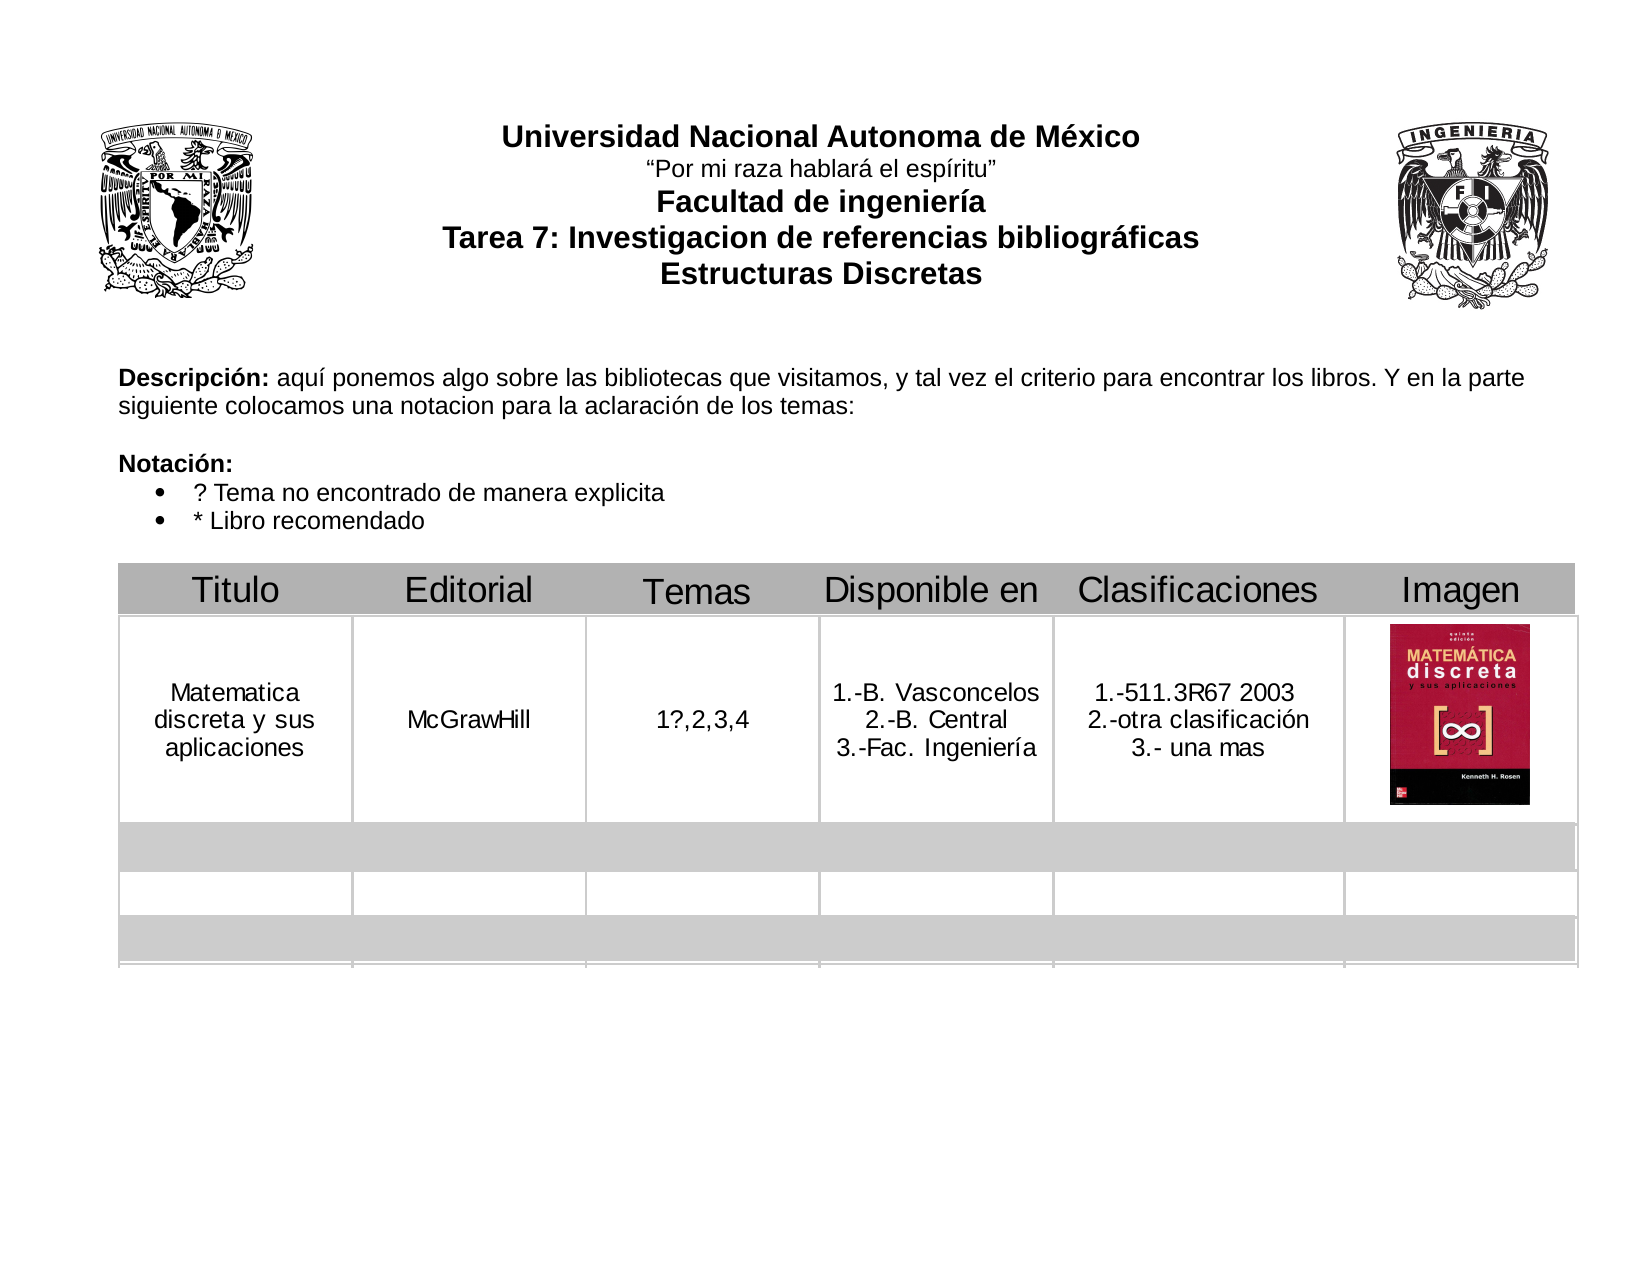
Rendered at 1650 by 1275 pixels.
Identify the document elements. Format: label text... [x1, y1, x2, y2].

text “Por mi raza hablará el espíritu” [254, 154, 1389, 183]
picture [1389, 115, 1555, 311]
list * Libro recomendado [156, 506, 1532, 535]
text Estructuras Discretas [254, 255, 1389, 291]
text Facultad de ingeniería [254, 183, 1389, 219]
text Universidad Nacional Autonoma de México [118, 118, 1389, 154]
picture [98, 122, 254, 298]
list ? Tema no encontrado de manera explicita [156, 477, 1532, 506]
text Descripción: aquí ponemos algo sobre las bibliotecas que visitamos, y tal vez el criterio para encontrar los libros. Y en la parte siguiente colocamos una notacion para la aclaración de los temas: [118, 362, 1532, 420]
text Tarea 7: Investigacion de referencias bibliográficas [254, 219, 1389, 255]
text Notación: [118, 449, 1532, 477]
